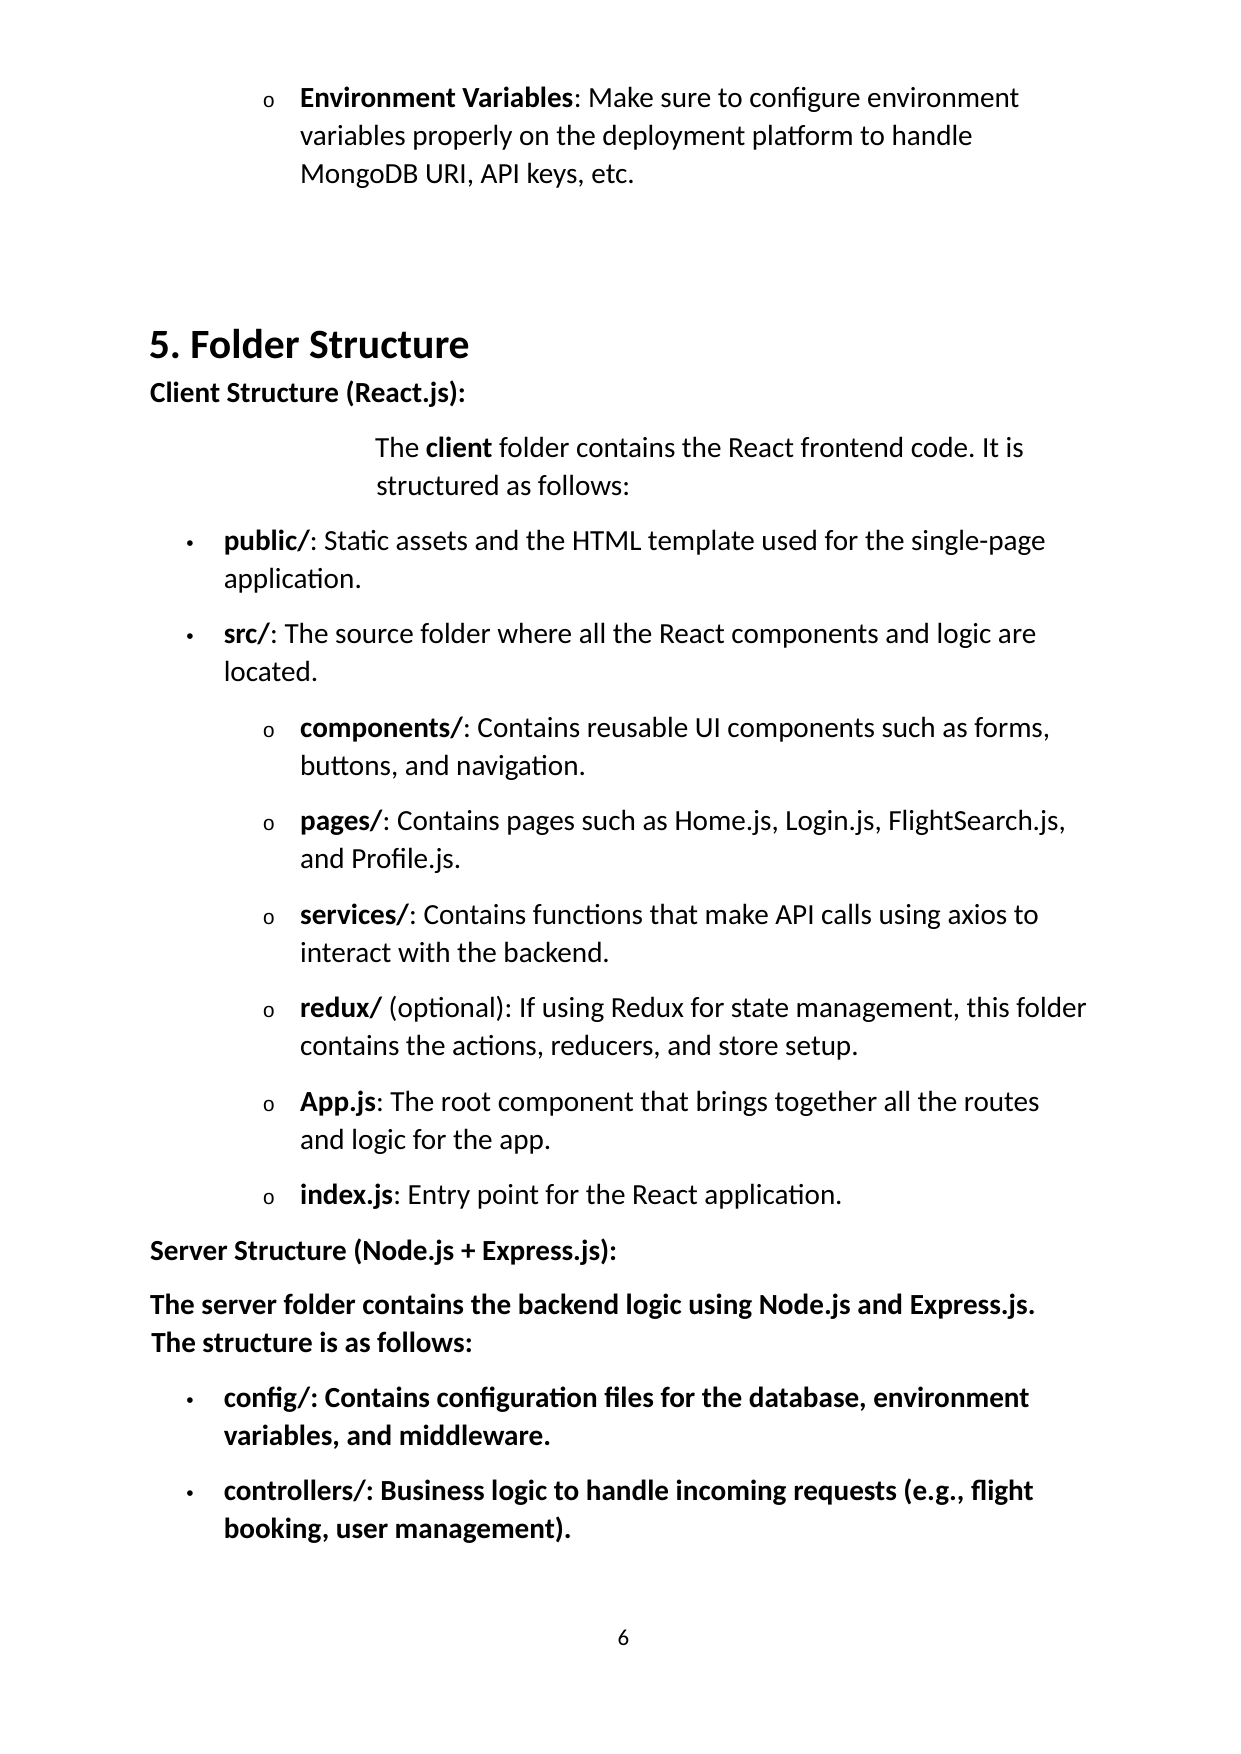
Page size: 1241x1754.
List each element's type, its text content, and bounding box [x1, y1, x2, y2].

list redux/ (optional): If using Redux for state management, this folder contains the actions, reducers, and store setup. [262, 989, 1088, 1063]
text Client Structure (React.js): [150, 374, 1084, 409]
list components/: Contains reusable UI components such as forms, buttons, and navigation. [262, 709, 1088, 783]
text The server folder contains the backend logic using Node.js and Express.js. The structure is as follows: [150, 1286, 1084, 1360]
text The client folder contains the React frontend code. It is structured as follows: [375, 429, 1088, 502]
list App.js: The root component that brings together all the routes and logic for the app. [262, 1083, 1088, 1156]
list controllers/: Business logic to handle incoming requests (e.g., flight booking, user management). [186, 1472, 1084, 1546]
list config/: Contains configuration files for the database, environment variables, and middleware. [186, 1379, 1084, 1453]
text Server Structure (Node.js + Express.js): [150, 1232, 1084, 1267]
list index.js: Entry point for the React application. [262, 1176, 1088, 1212]
subtitle 5. Folder Structure [148, 318, 1098, 369]
list Environment Variables: Make sure to configure environment variables properly on the deployment platform to handle MongoDB URI, API keys, etc. [262, 79, 1084, 191]
list public/: Static assets and the HTML template used for the single-page application. [186, 522, 1084, 596]
list src/: The source folder where all the React components and logic are located. [186, 616, 1084, 689]
list services/: Contains functions that make API calls using axios to interact with the backend. [262, 896, 1088, 969]
list pages/: Contains pages such as Home.js, Login.js, FlightSearch.js, and Profile.js. [262, 802, 1088, 876]
